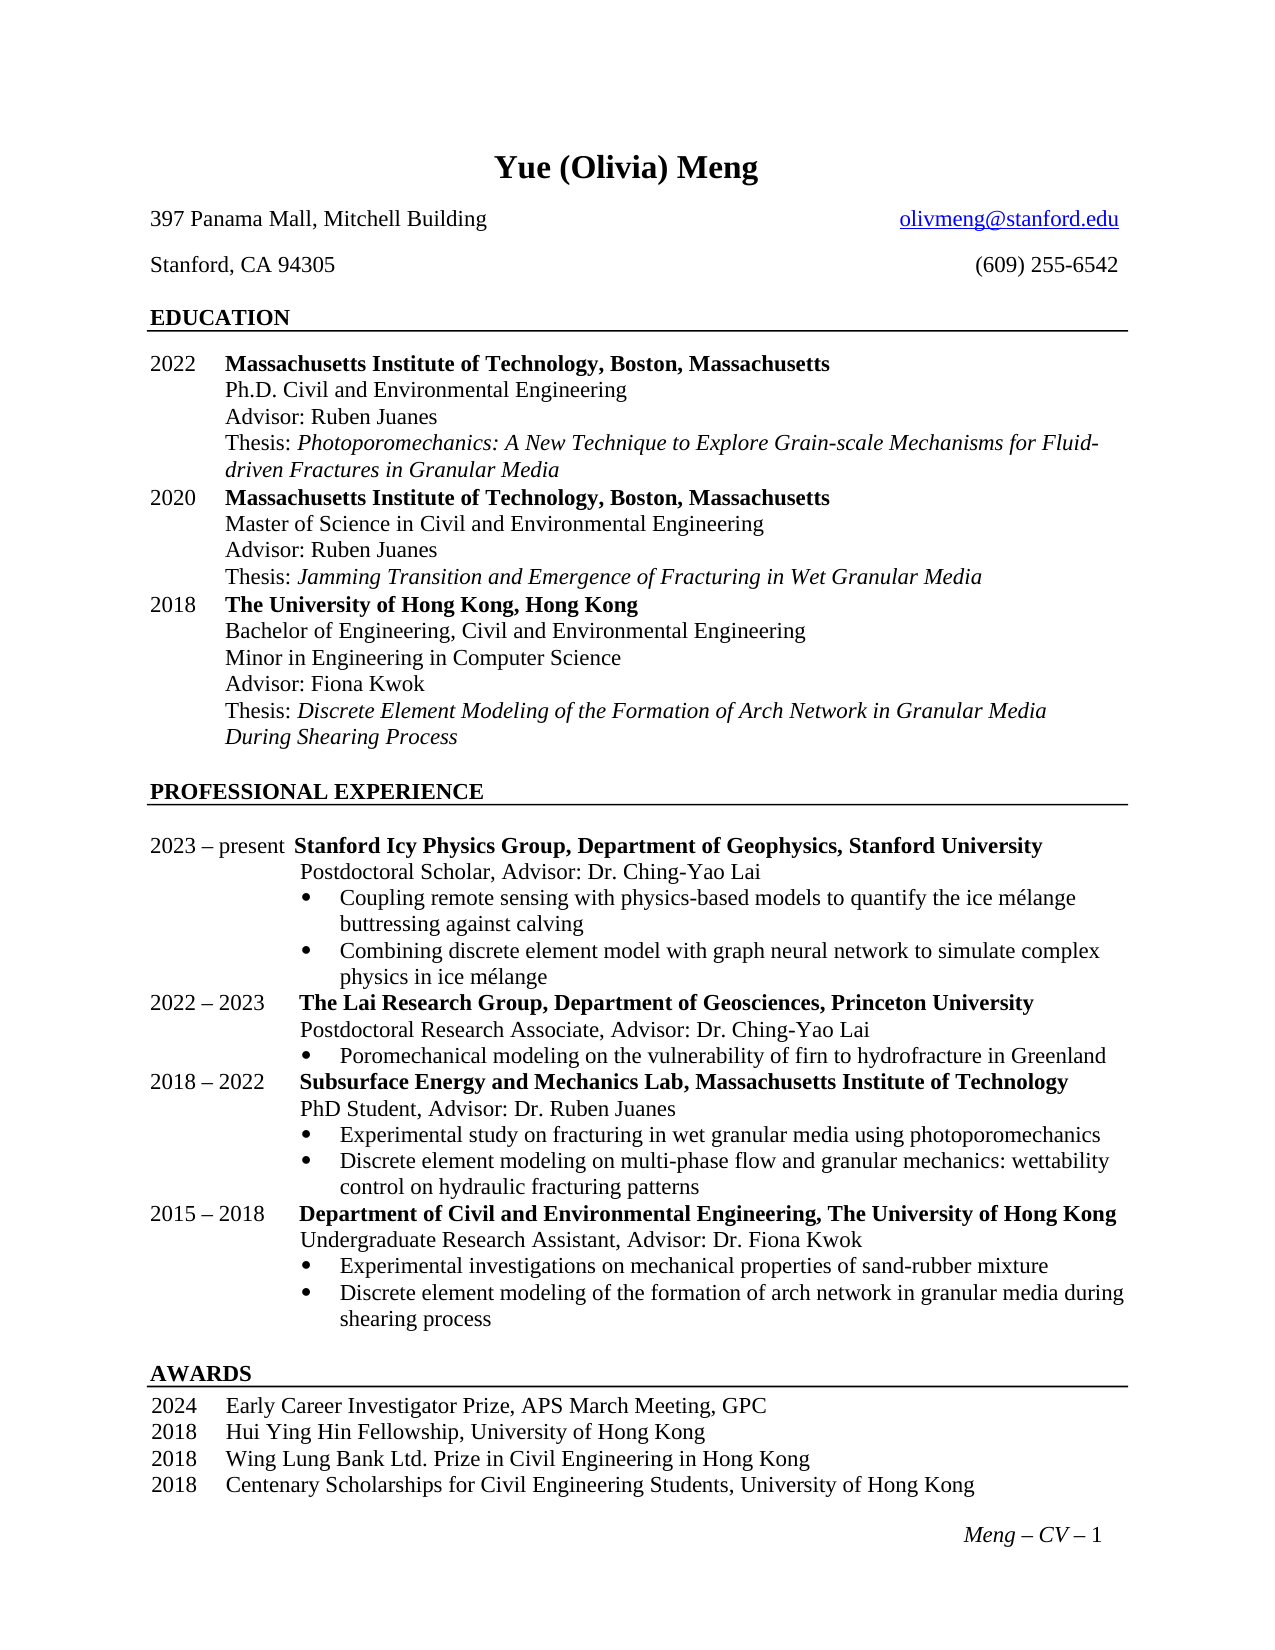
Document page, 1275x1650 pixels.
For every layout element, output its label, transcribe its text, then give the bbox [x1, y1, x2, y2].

subtitle 2018 The University of Hong Kong, Hong Kong [150, 591, 1139, 617]
list Combining discrete element model with graph neural network to simulate complex physics in ice mélange [302, 937, 1139, 989]
table_header 2024 [146, 1395, 211, 1421]
list Coupling remote sensing with physics-based models to quantify the ice mélange buttressing against calving [302, 884, 1139, 937]
list Discrete element modeling of the formation of arch network in granular media during shearing process [302, 1279, 1139, 1331]
text Advisor: Ruben Juanes [225, 403, 1117, 429]
text Advisor: Fiona Kwok [225, 671, 1117, 697]
text Postdoctoral Research Associate, Advisor: Dr. Ching-Yao Lai [300, 1016, 1139, 1042]
list Experimental study on fracturing in wet granular media using photoporomechanics [302, 1121, 1139, 1147]
text Stanford, CA 94305 (609) 255-6542 [150, 251, 1122, 277]
table_cell 2018 [146, 1473, 211, 1499]
table_cell Centenary Scholarships for Civil Engineering Students, University of Hong Kong [211, 1473, 1081, 1499]
subtitle 2018 – 2022 Subsurface Energy and Mechanics Lab, Massachusetts Institute of Technology [150, 1069, 1139, 1095]
text 2023 – present Stanford Icy Physics Group, Department of Geophysics, Stanford University [150, 832, 1139, 858]
table_header Early Career Investigator Prize, APS March Meeting, GPC [211, 1395, 1081, 1421]
text Ph.D. Civil and Environmental Engineering [225, 377, 1139, 403]
table_cell 2018 [146, 1421, 211, 1447]
subtitle EDUCATION [150, 304, 1139, 330]
table_cell Hui Ying Hin Fellowship, University of Hong Kong [211, 1421, 1081, 1447]
text Thesis: Jamming Transition and Emergence of Fracturing in Wet Granular Media [225, 563, 1117, 589]
subtitle PROFESSIONAL EXPERIENCE [150, 778, 1139, 804]
subtitle 2015 – 2018 Department of Civil and Environmental Engineering, The University of Hong Kong [150, 1200, 1139, 1226]
list Poromechanical modeling on the vulnerability of firn to hydrofracture in Greenland [302, 1042, 1139, 1068]
text 397 Panama Mall, Mitchell Building olivmeng@stanford.edu [150, 205, 1122, 232]
list Discrete element modeling on multi-phase flow and granular mechanics: wettability control on hydraulic fracturing patterns [302, 1147, 1139, 1200]
title Yue (Olivia) Meng [133, 148, 758, 186]
table_cell 2018 [146, 1447, 211, 1473]
subtitle 2022 – 2023 The Lai Research Group, Department of Geosciences, Princeton University [150, 990, 1139, 1016]
subtitle 2022 Massachusetts Institute of Technology, Boston, Massachusetts [150, 350, 1139, 377]
text Master of Science in Civil and Environmental Engineering [225, 510, 1139, 536]
table_cell Wing Lung Bank Ltd. Prize in Civil Engineering in Hong Kong [211, 1447, 1081, 1473]
text Thesis: Discrete Element Modeling of the Formation of Arch Network in Granular Media During Shearing Process [225, 697, 1117, 749]
text Minor in Engineering in Computer Science [225, 644, 1139, 671]
list Experimental investigations on mechanical properties of sand-rubber mixture [302, 1253, 1139, 1279]
text Advisor: Ruben Juanes [225, 536, 1117, 563]
text Undergraduate Research Assistant, Advisor: Dr. Fiona Kwok [300, 1226, 1139, 1253]
subtitle AWARDS [150, 1360, 1139, 1386]
text PhD Student, Advisor: Dr. Ruben Juanes [300, 1095, 1139, 1121]
subtitle 2020 Massachusetts Institute of Technology, Boston, Massachusetts [150, 484, 1139, 510]
text Bachelor of Engineering, Civil and Environmental Engineering [225, 618, 1139, 644]
text Postdoctoral Scholar, Advisor: Dr. Ching-Yao Lai [300, 858, 1139, 884]
text Thesis: Photoporomechanics: A New Technique to Explore Grain-scale Mechanisms for Fluid-driven Fractures in Granular Media [225, 429, 1117, 482]
